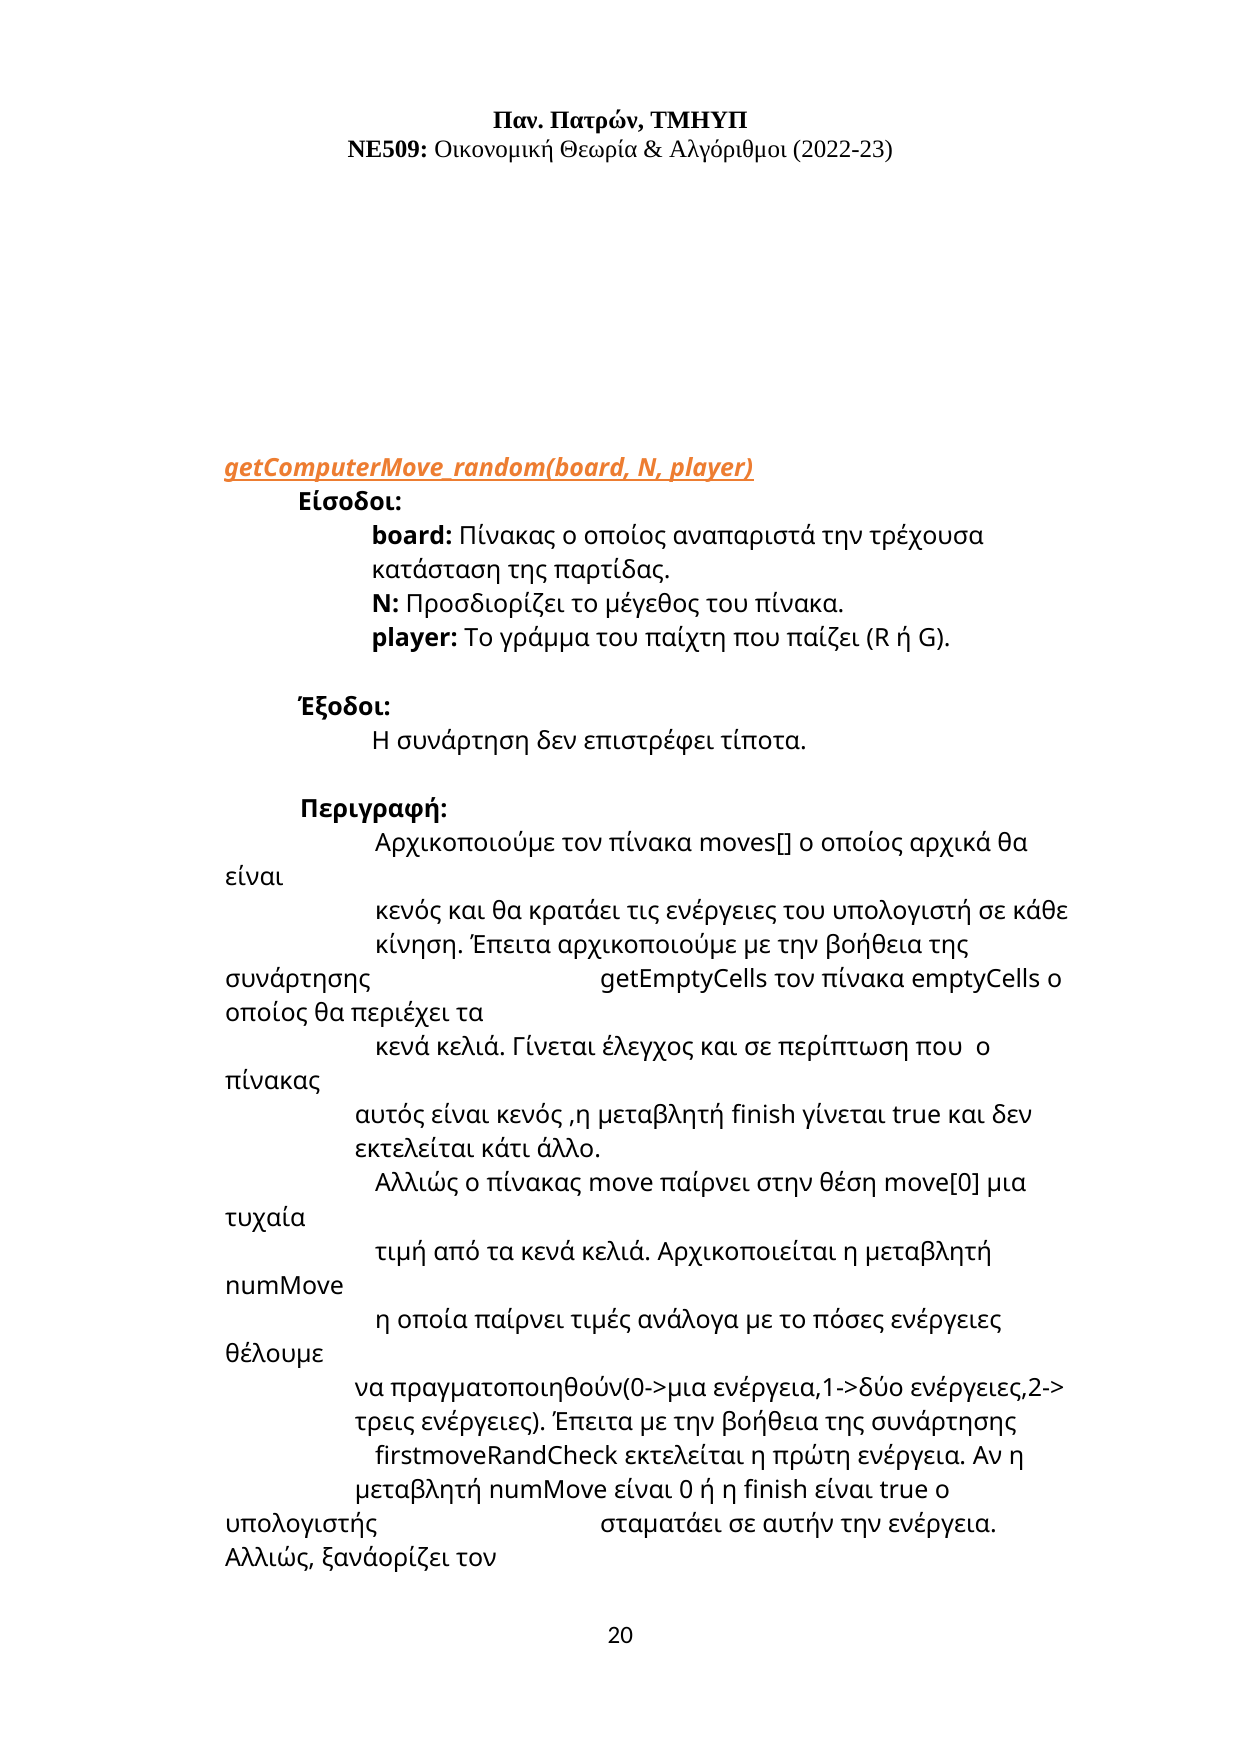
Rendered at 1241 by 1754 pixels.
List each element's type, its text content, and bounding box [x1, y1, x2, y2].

text κίνηση. Έπειτα αρχικοποιούμε με την βοήθεια της συνάρτησης getEmptyCells τον πίνακα emptyCells ο οποίος θα περιέχει τα [225, 927, 1090, 1029]
text firstmoveRandCheck εκτελείται η πρώτη ενέργεια. Αν η [225, 1438, 1090, 1472]
text Έξοδοι: [298, 688, 1090, 722]
text Περιγραφή: [150, 790, 1090, 824]
text N: Προσδιορίζει το μέγεθος του πίνακα. [371, 586, 1090, 620]
text κενά κελιά. Γίνεται έλεγχος και σε περίπτωση που ο πίνακας [225, 1029, 1090, 1097]
text getComputerMove_random(board, N, player) [224, 450, 1090, 484]
text Είσοδοι: [298, 484, 1090, 518]
text κενός και θα κρατάει τις ενέργειες του υπολογιστή σε κάθε [225, 893, 1090, 927]
text τρεις ενέργειες). Έπειτα με την βοήθεια της συνάρτησης [225, 1403, 1090, 1438]
text player: Το γράμμα του παίχτη που παίζει (R ή G). [371, 620, 1090, 654]
text Αλλιώς ο πίνακας move παίρνει στην θέση move[0] μια τυχαία [225, 1165, 1090, 1233]
text εκτελείται κάτι άλλο. [225, 1131, 1090, 1165]
text μεταβλητή numMove είναι 0 ή η finish είναι true ο υπολογιστής σταματάει σε αυτήν την ενέργεια. Αλλιώς, ξανάορίζει τον [225, 1472, 1090, 1574]
text η οποία παίρνει τιμές ανάλογα με το πόσες ενέργειες θέλουμε [225, 1301, 1090, 1369]
text να πραγματοποιηθούν(0->μια ενέργεια,1->δύο ενέργειες,2-> [225, 1369, 1090, 1403]
text τιμή από τα κενά κελιά. Αρχικοποιείται η μεταβλητή numMove [225, 1233, 1090, 1301]
text Αρχικοποιούμε τον πίνακα moves[] ο οποίος αρχικά θα είναι [225, 824, 1090, 893]
text αυτός είναι κενός ,η μεταβλητή finish γίνεται true και δεν [225, 1097, 1090, 1131]
text board: Πίνακας ο οποίος αναπαριστά την τρέχουσα κατάσταση της παρτίδας. [371, 518, 1090, 586]
text Η συνάρτηση δεν επιστρέφει τίποτα. [371, 722, 1090, 756]
